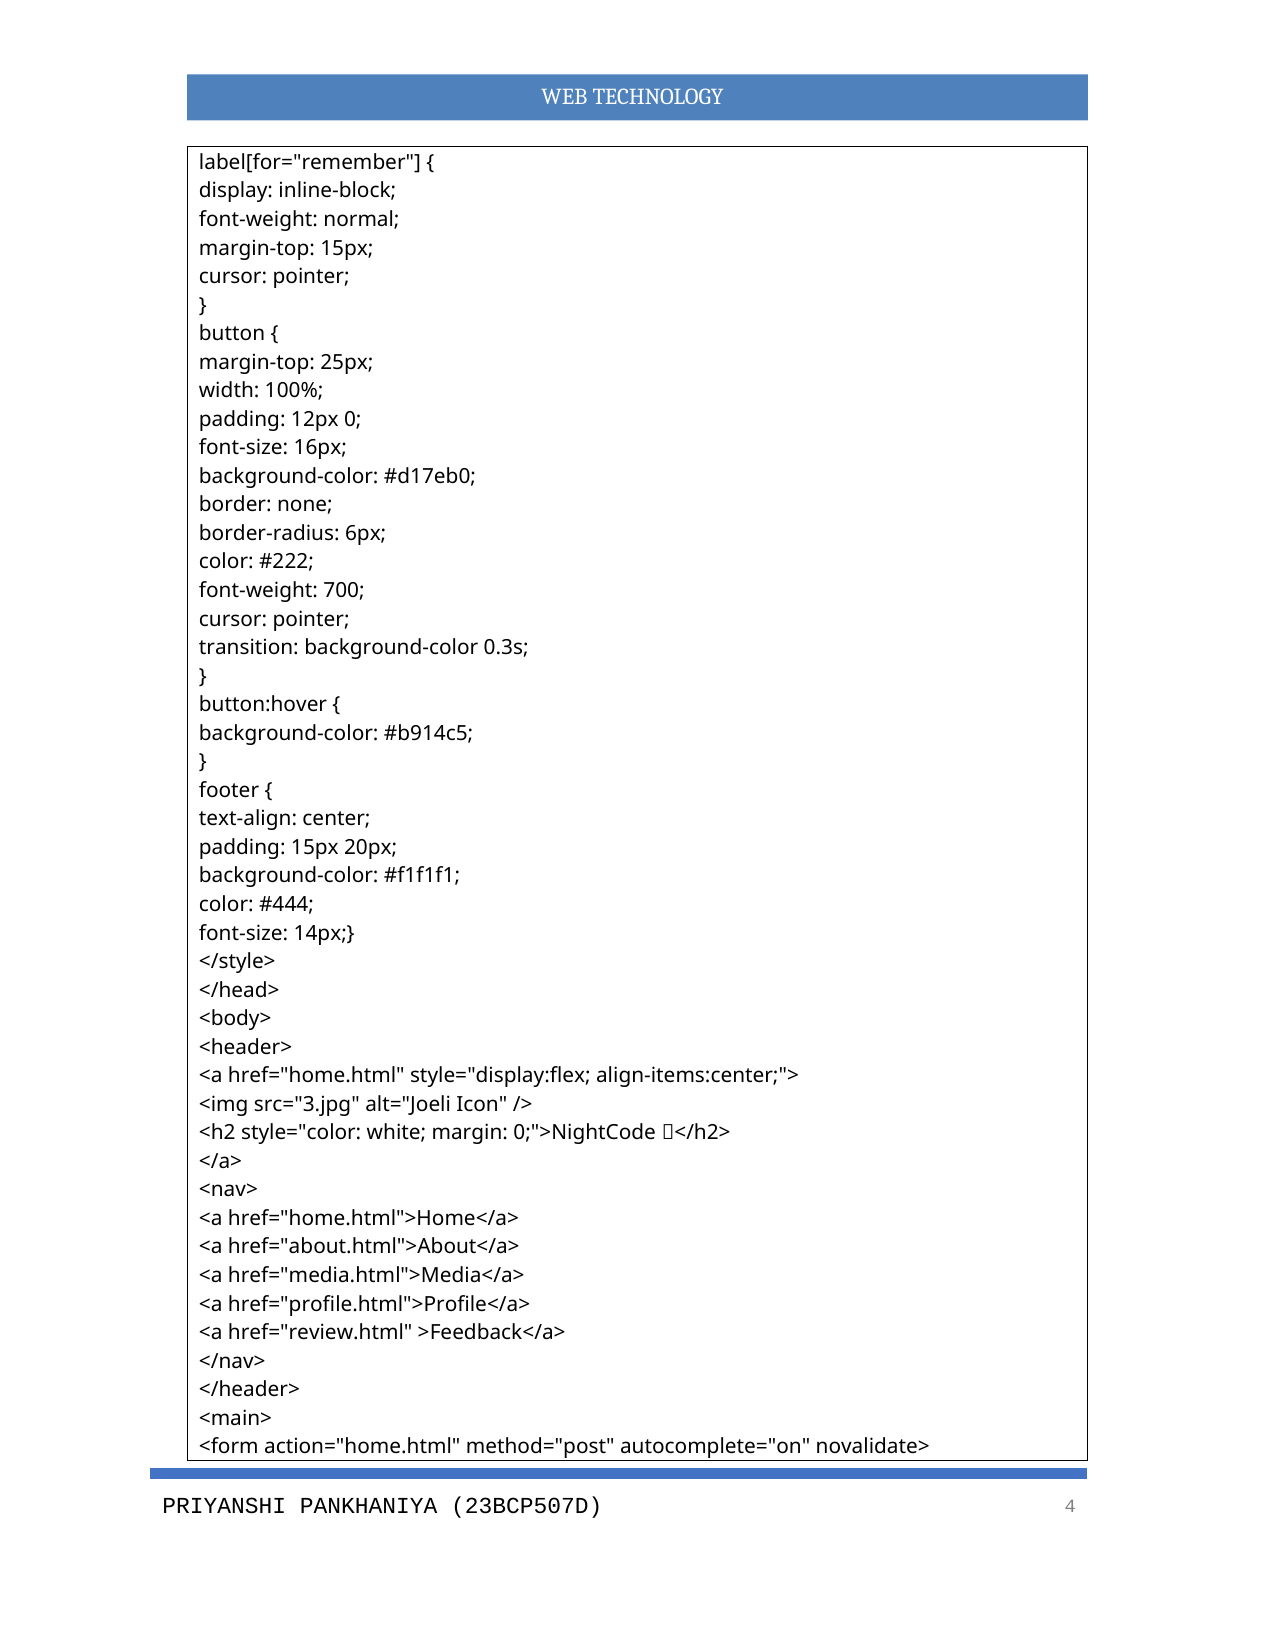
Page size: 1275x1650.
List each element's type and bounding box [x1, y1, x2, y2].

table_header [188, 147, 1087, 1460]
